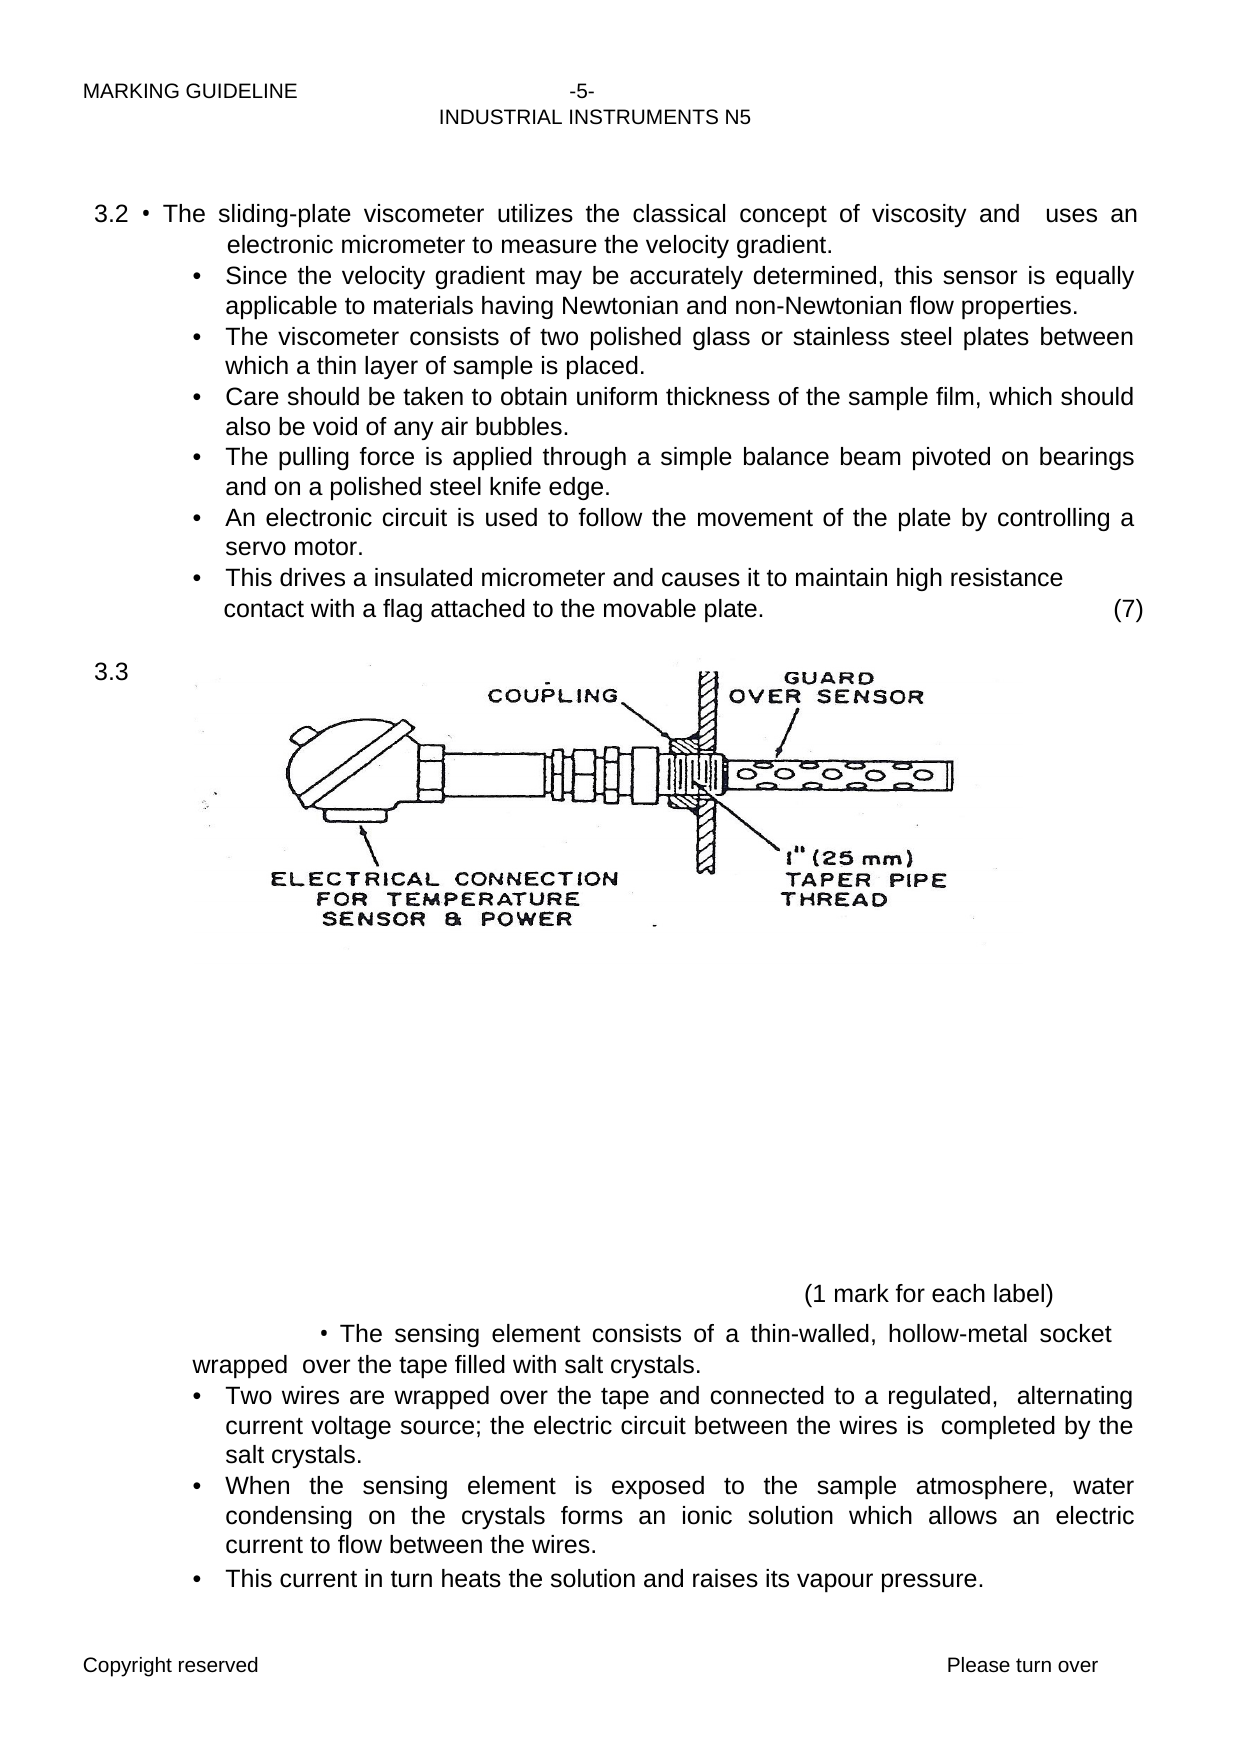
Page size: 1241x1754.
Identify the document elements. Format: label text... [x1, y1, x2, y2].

list Since the velocity gradient may be accurately determined, this sensor is equally applicable to materials having Newtonian and non-Newtonian flow properties. [192, 261, 1136, 319]
list The viscometer consists of two polished glass or stainless steel plates between which a thin layer of sample is placed. [192, 321, 1136, 380]
text 3.3 [94, 657, 193, 685]
list The pulling force is applied through a simple balance beam pivoted on bearings and on a polished steel knife edge. [192, 442, 1136, 501]
text 3.2 • The sliding-plate viscometer utilizes the classical concept of viscosity and uses an electronic micrometer to measure the velocity gradient. [94, 195, 1140, 259]
text • The sensing element consists of a thin-walled, hollow-metal socket wrapped over the tape filled with salt crystals. [192, 1316, 1113, 1379]
list Two wires are wrapped over the tape and connected to a regulated, alternating current voltage source; the electric circuit between the wires is completed by the salt crystals. [192, 1381, 1136, 1469]
list Care should be taken to obtain uniform thickness of the sample film, which should also be void of any air bubbles. [192, 382, 1136, 440]
picture [193, 651, 1023, 964]
text (1 mark for each label) [83, 1279, 1151, 1307]
list When the sensing element is exposed to the sample atmosphere, water condensing on the crystals forms an ionic solution which allows an electric current to flow between the wires. [192, 1471, 1136, 1559]
list This drives a insulated micrometer and causes it to maintain high resistance [192, 563, 1136, 592]
list This current in turn heats the solution and raises its vapour pressure. [192, 1564, 1136, 1593]
text contact with a flag attached to the movable plate. (7) [83, 594, 1152, 623]
list An electronic circuit is used to follow the movement of the plate by controlling a servo motor. [192, 503, 1136, 561]
